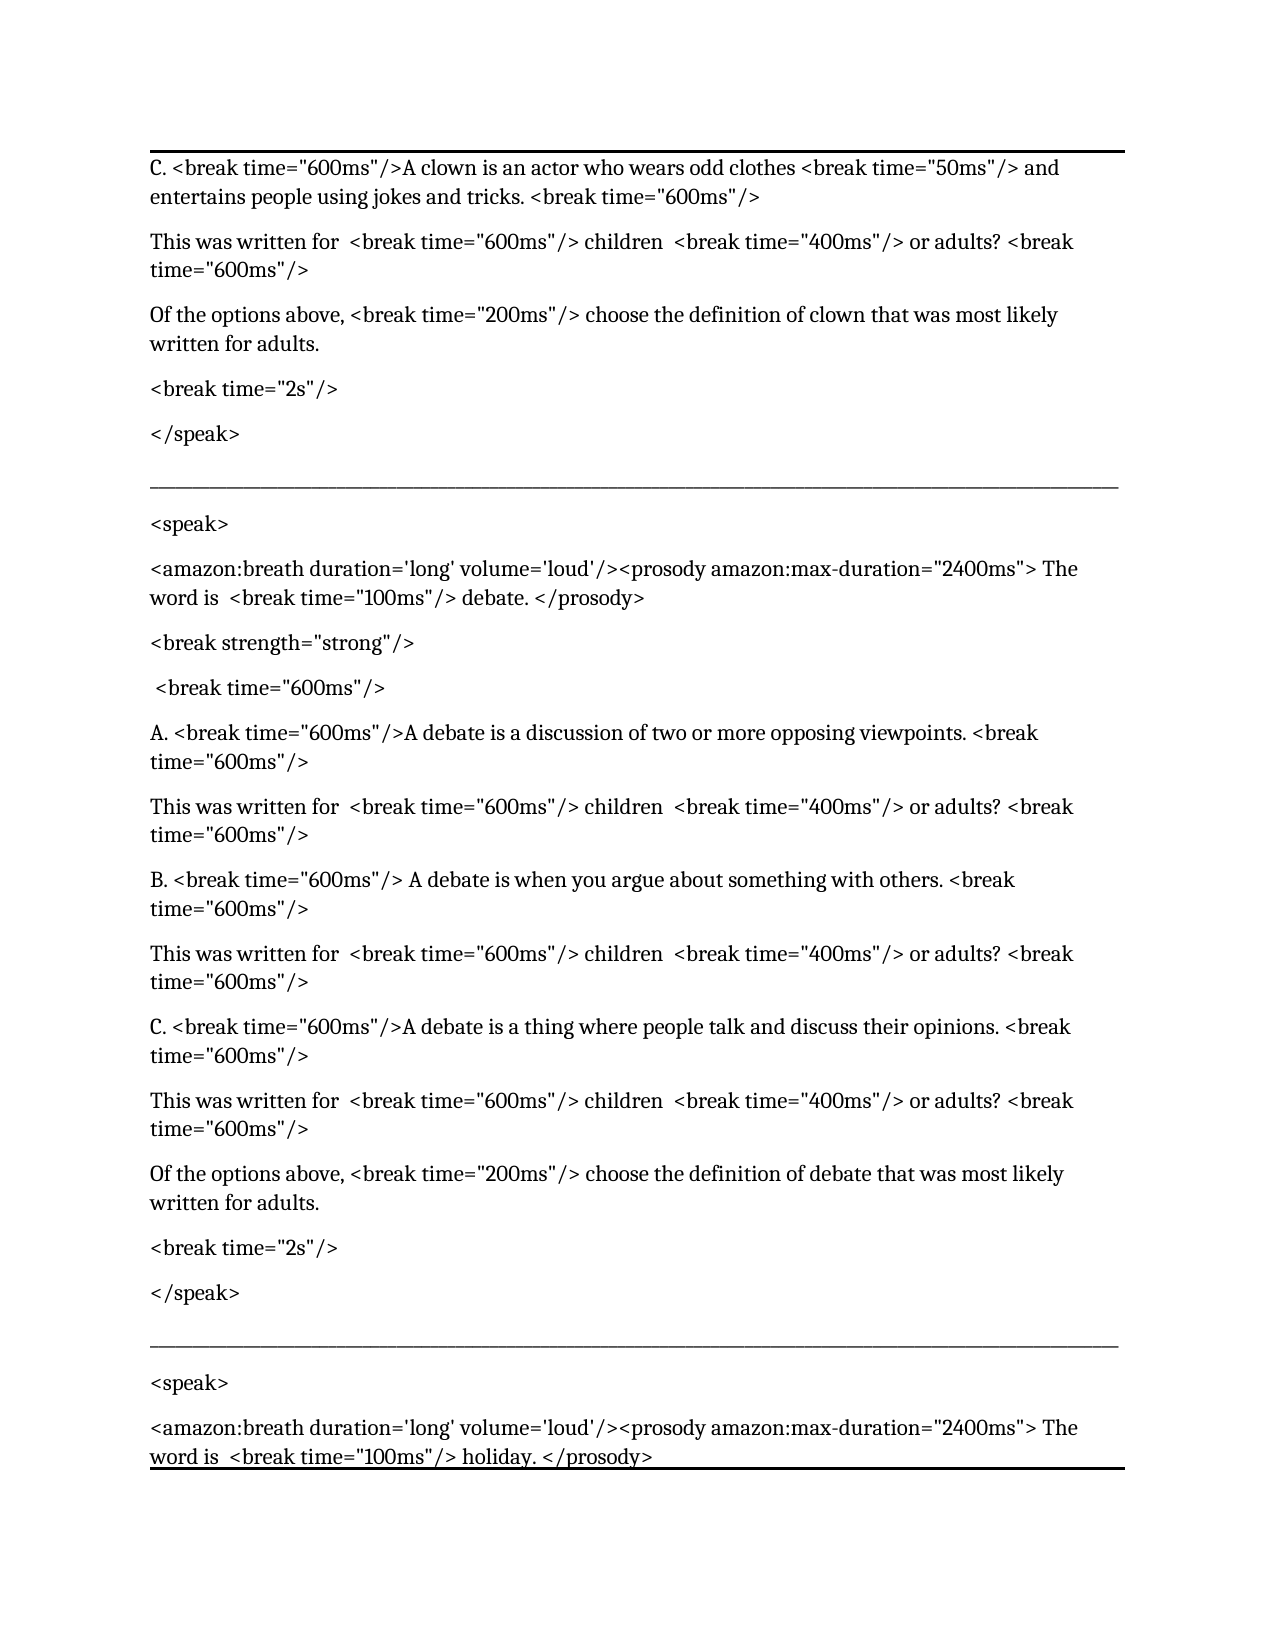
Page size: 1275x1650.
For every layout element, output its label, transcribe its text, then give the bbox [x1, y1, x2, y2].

text C. <break time="600ms"/>A debate is a thing where people talk and discuss their opinions. <break time="600ms"/> [150, 1009, 1125, 1069]
text </speak> [150, 1275, 1125, 1306]
text <break time="2s"/> [150, 1229, 1125, 1261]
text <break strength="strong"/> [150, 624, 1125, 656]
text This was written for <break time="600ms"/> children <break time="400ms"/> or adults? <break time="600ms"/> [150, 935, 1125, 995]
text <amazon:breath duration='long' volume='loud'/><prosody amazon:max-duration="2400ms"> The word is <break time="100ms"/> holiday. </prosody> [150, 1410, 1125, 1467]
text Of the options above, <break time="200ms"/> choose the definition of clown that was most likely written for adults. [150, 297, 1125, 357]
text </speak> [150, 416, 1125, 447]
text This was written for <break time="600ms"/> children <break time="400ms"/> or adults? <break time="600ms"/> [150, 1082, 1125, 1142]
text <break time="600ms"/> [150, 670, 1125, 701]
text B. <break time="600ms"/> A debate is when you argue about something with others. <break time="600ms"/> [150, 862, 1125, 922]
text <amazon:breath duration='long' volume='loud'/><prosody amazon:max-duration="2400ms"> The word is <break time="100ms"/> debate. </prosody> [150, 551, 1125, 611]
text __________________________________________________________________________________________________________________ [150, 1320, 1125, 1351]
text Of the options above, <break time="200ms"/> choose the definition of debate that was most likely written for adults. [150, 1156, 1125, 1216]
text <speak> [150, 1365, 1125, 1396]
text __________________________________________________________________________________________________________________ [150, 461, 1125, 492]
text This was written for <break time="600ms"/> children <break time="400ms"/> or adults? <break time="600ms"/> [150, 223, 1125, 283]
text A. <break time="600ms"/>A debate is a discussion of two or more opposing viewpoints. <break time="600ms"/> [150, 715, 1125, 775]
text This was written for <break time="600ms"/> children <break time="400ms"/> or adults? <break time="600ms"/> [150, 788, 1125, 848]
text <speak> [150, 506, 1125, 537]
text C. <break time="600ms"/>A clown is an actor who wears odd clothes <break time="50ms"/> and entertains people using jokes and tricks. <break time="600ms"/> [150, 153, 1125, 210]
text <break time="2s"/> [150, 371, 1125, 402]
